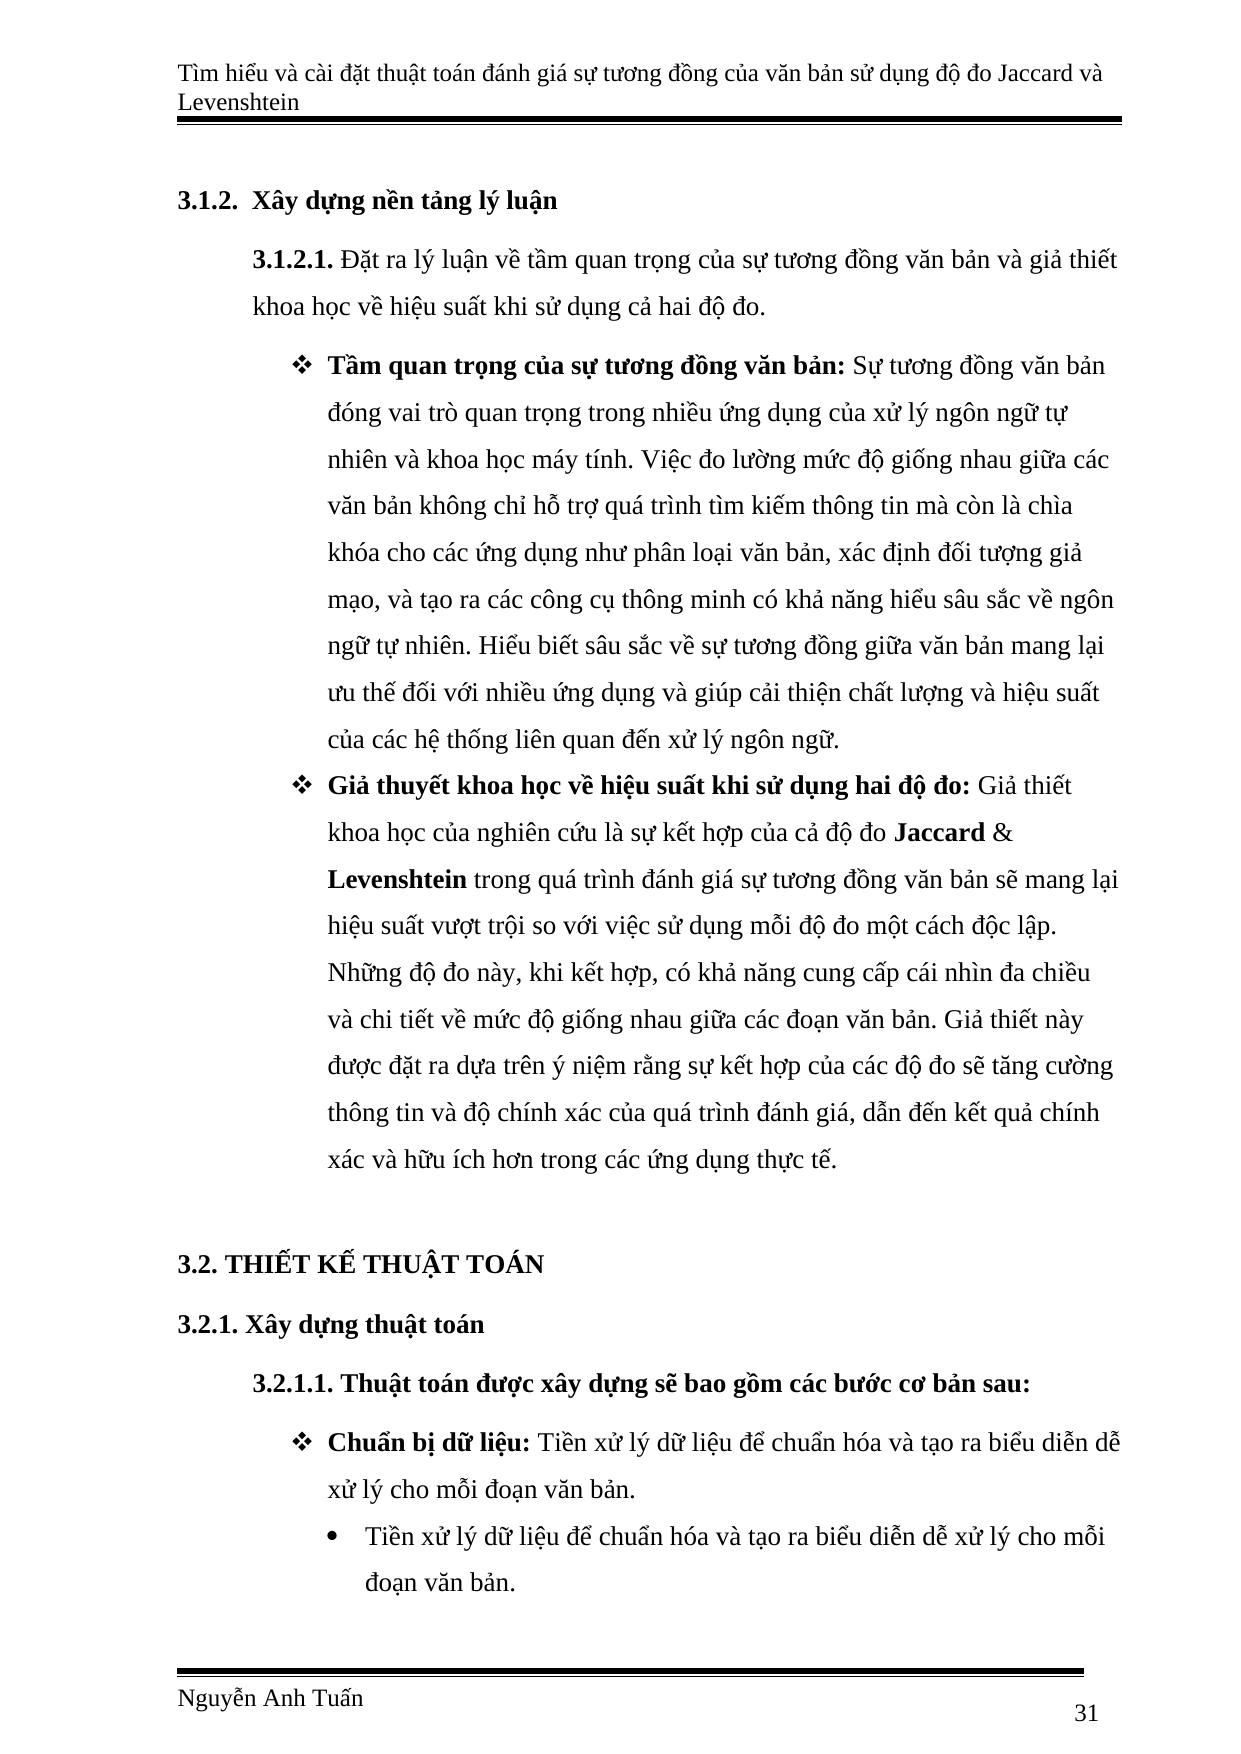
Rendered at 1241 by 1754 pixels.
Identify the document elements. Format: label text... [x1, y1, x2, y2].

list Chuẩn bị dữ liệu: Tiền xử lý dữ liệu để chuẩn hóa và tạo ra biểu diễn dễ xử lý cho mỗi đoạn văn bản. [290, 1426, 1122, 1504]
text 3.2.1.1. Thuật toán được xây dựng sẽ bao gồm các bước cơ bản sau: [252, 1367, 1122, 1398]
text 3.1.2.1. Đặt ra lý luận về tầm quan trọng của sự tương đồng văn bản và giả thiết khoa học về hiệu suất khi sử dụng cả hai độ đo. [252, 243, 1122, 321]
list Tiền xử lý dữ liệu để chuẩn hóa và tạo ra biểu diễn dễ xử lý cho mỗi đoạn văn bản. [327, 1519, 1122, 1597]
list Tầm quan trọng của sự tương đồng văn bản: Sự tương đồng văn bản đóng vai trò quan trọng trong nhiều ứng dụng của xử lý ngôn ngữ tự nhiên và khoa học máy tính. Việc đo lường mức độ giống nhau giữa các văn bản không chỉ hỗ trợ quá trình tìm kiếm thông tin mà còn là chìa khóa cho các ứng dụng như phân loại văn bản, xác định đối tượng giả mạo, và tạo ra các công cụ thông minh có khả năng hiểu sâu sắc về ngôn ngữ tự nhiên. Hiểu biết sâu sắc về sự tương đồng giữa văn bản mang lại [290, 349, 1122, 661]
list Giả thuyết khoa học về hiệu suất khi sử dụng hai độ đo: Giả thiết khoa học của nghiên cứu là sự kết hợp của cả độ đo Jaccard & Levenshtein trong quá trình đánh giá sự tương đồng văn bản sẽ mang lại hiệu suất vượt trội so với việc sử dụng mỗi độ đo một cách độc lập. Những độ đo này, khi kết hợp, có khả năng cung cấp cái nhìn đa chiều và chi tiết về mức độ giống nhau giữa các đoạn văn bản. Giả thiết này được đặt ra dựa trên ý niệm rằng sự kết hợp của các độ đo sẽ tăng cường [290, 769, 1122, 1081]
subtitle 3.2.1. Xây dựng thuật toán [177, 1308, 1122, 1339]
list thông tin và độ chính xác của quá trình đánh giá, dẫn đến kết quả chính xác và hữu ích hơn trong các ứng dụng thực tế. [327, 1096, 1122, 1174]
list ưu thế đối với nhiều ứng dụng và giúp cải thiện chất lượng và hiệu suất của các hệ thống liên quan đến xử lý ngôn ngữ. [327, 676, 1122, 754]
subtitle 3.1.2. Xây dựng nền tảng lý luận [177, 184, 1122, 215]
subtitle 3.2. THIẾT KẾ THUẬT TOÁN [177, 1249, 1122, 1280]
